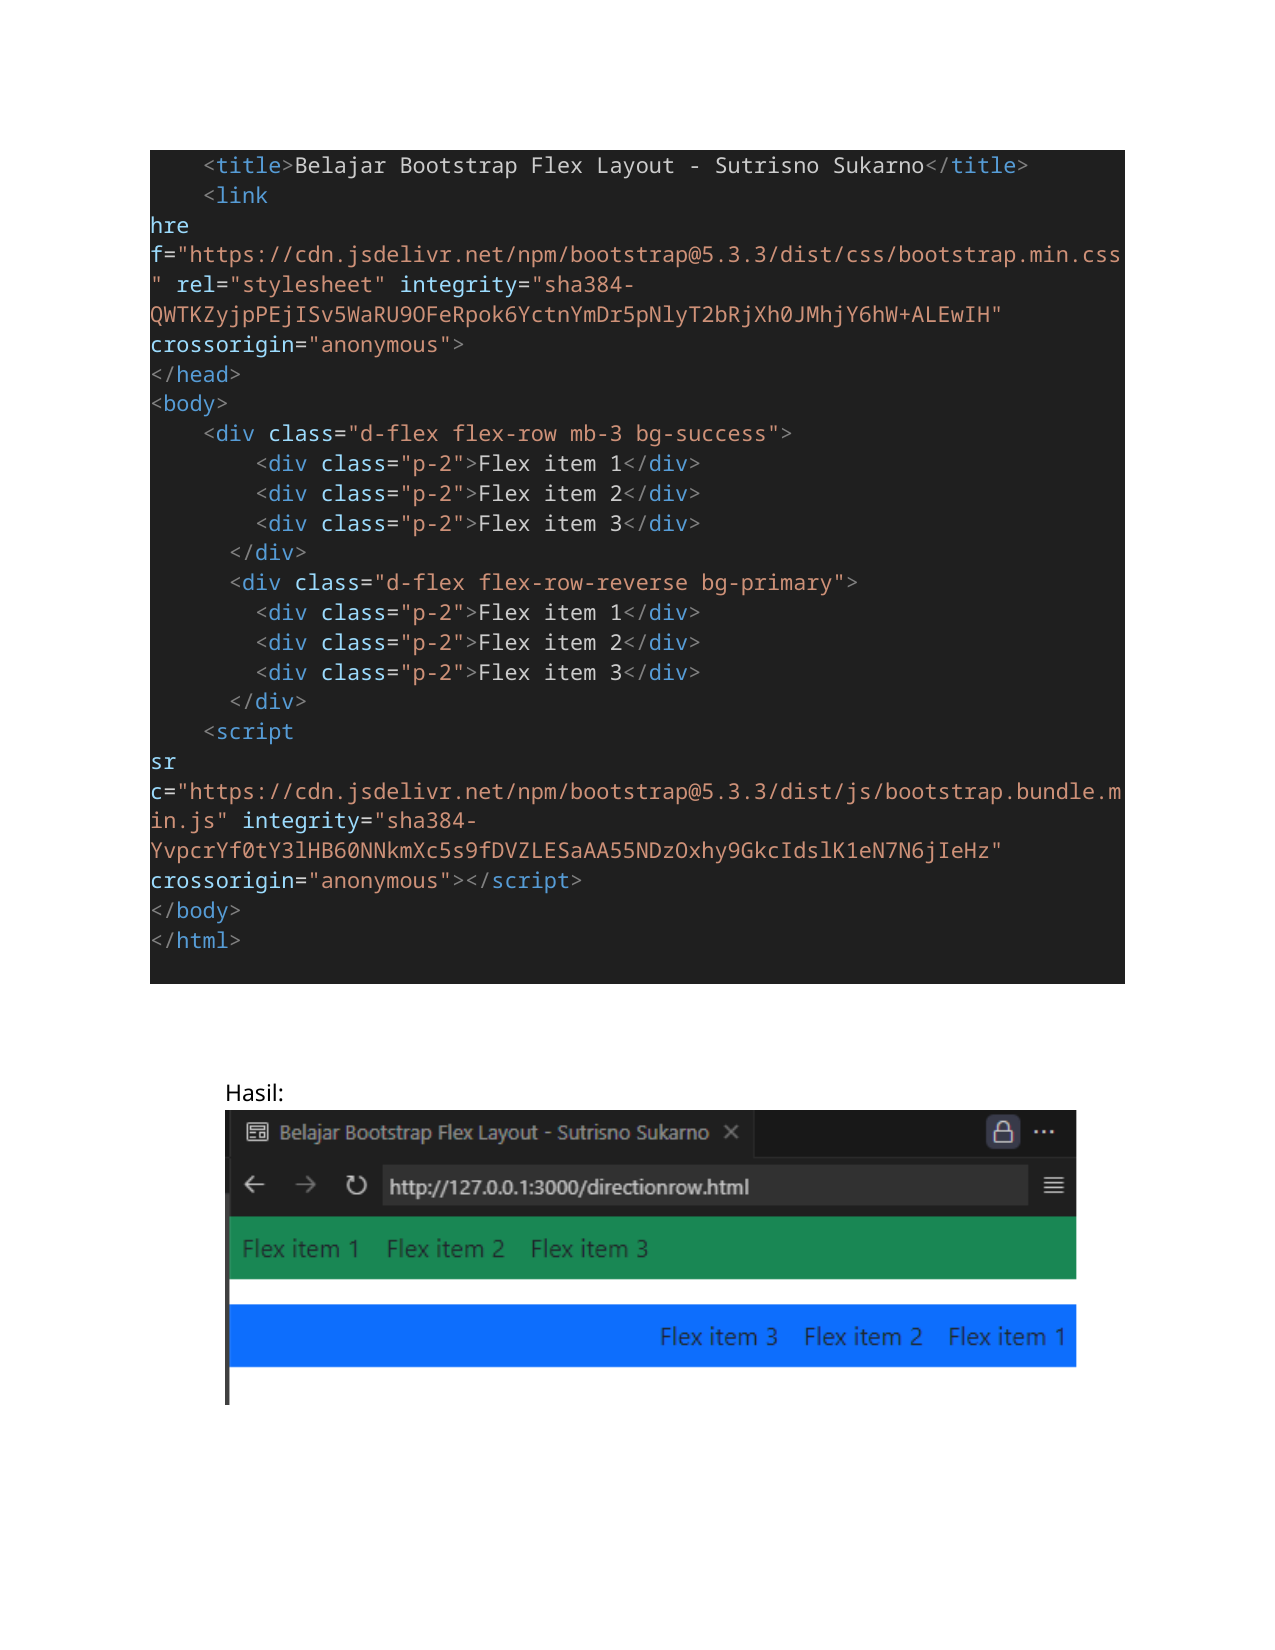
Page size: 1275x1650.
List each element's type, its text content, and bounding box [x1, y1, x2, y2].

text <div class="p-2">Flex item 2</div> [150, 478, 1125, 507]
text </body> [150, 895, 1125, 924]
text </head> [150, 358, 1125, 388]
list Hasil: [225, 1077, 1125, 1108]
text <body> [150, 388, 1125, 418]
text <div class="d-flex flex-row mb-3 bg-success"> [150, 418, 1125, 448]
text <div class="d-flex flex-row-reverse bg-primary"> [150, 567, 1125, 597]
text <div class="p-2">Flex item 1</div> [150, 597, 1125, 627]
text </div> [150, 537, 1125, 567]
text </div> [150, 686, 1125, 716]
text <div class="p-2">Flex item 1</div> [150, 448, 1125, 478]
text <div class="p-2">Flex item 3</div> [150, 507, 1125, 537]
picture [225, 1110, 1077, 1405]
text </html> [150, 924, 1125, 954]
text <link href="https://cdn.jsdelivr.net/npm/bootstrap@5.3.3/dist/css/bootstrap.min.css" rel="stylesheet" integrity="sha384-QWTKZyjpPEjISv5WaRU9OFeRpok6YctnYmDr5pNlyT2bRjXh0JMhjY6hW+ALEwIH" crossorigin="anonymous"> [150, 180, 1125, 358]
text <div class="p-2">Flex item 2</div> [150, 627, 1125, 656]
text <script src="https://cdn.jsdelivr.net/npm/bootstrap@5.3.3/dist/js/bootstrap.bundle.min.js" integrity="sha384-YvpcrYf0tY3lHB60NNkmXc5s9fDVZLESaAA55NDzOxhy9GkcIdslK1eN7N6jIeHz" crossorigin="anonymous"></script> [150, 716, 1125, 895]
text <title>Belajar Bootstrap Flex Layout - Sutrisno Sukarno</title> [150, 150, 1125, 180]
text <div class="p-2">Flex item 3</div> [150, 656, 1125, 686]
